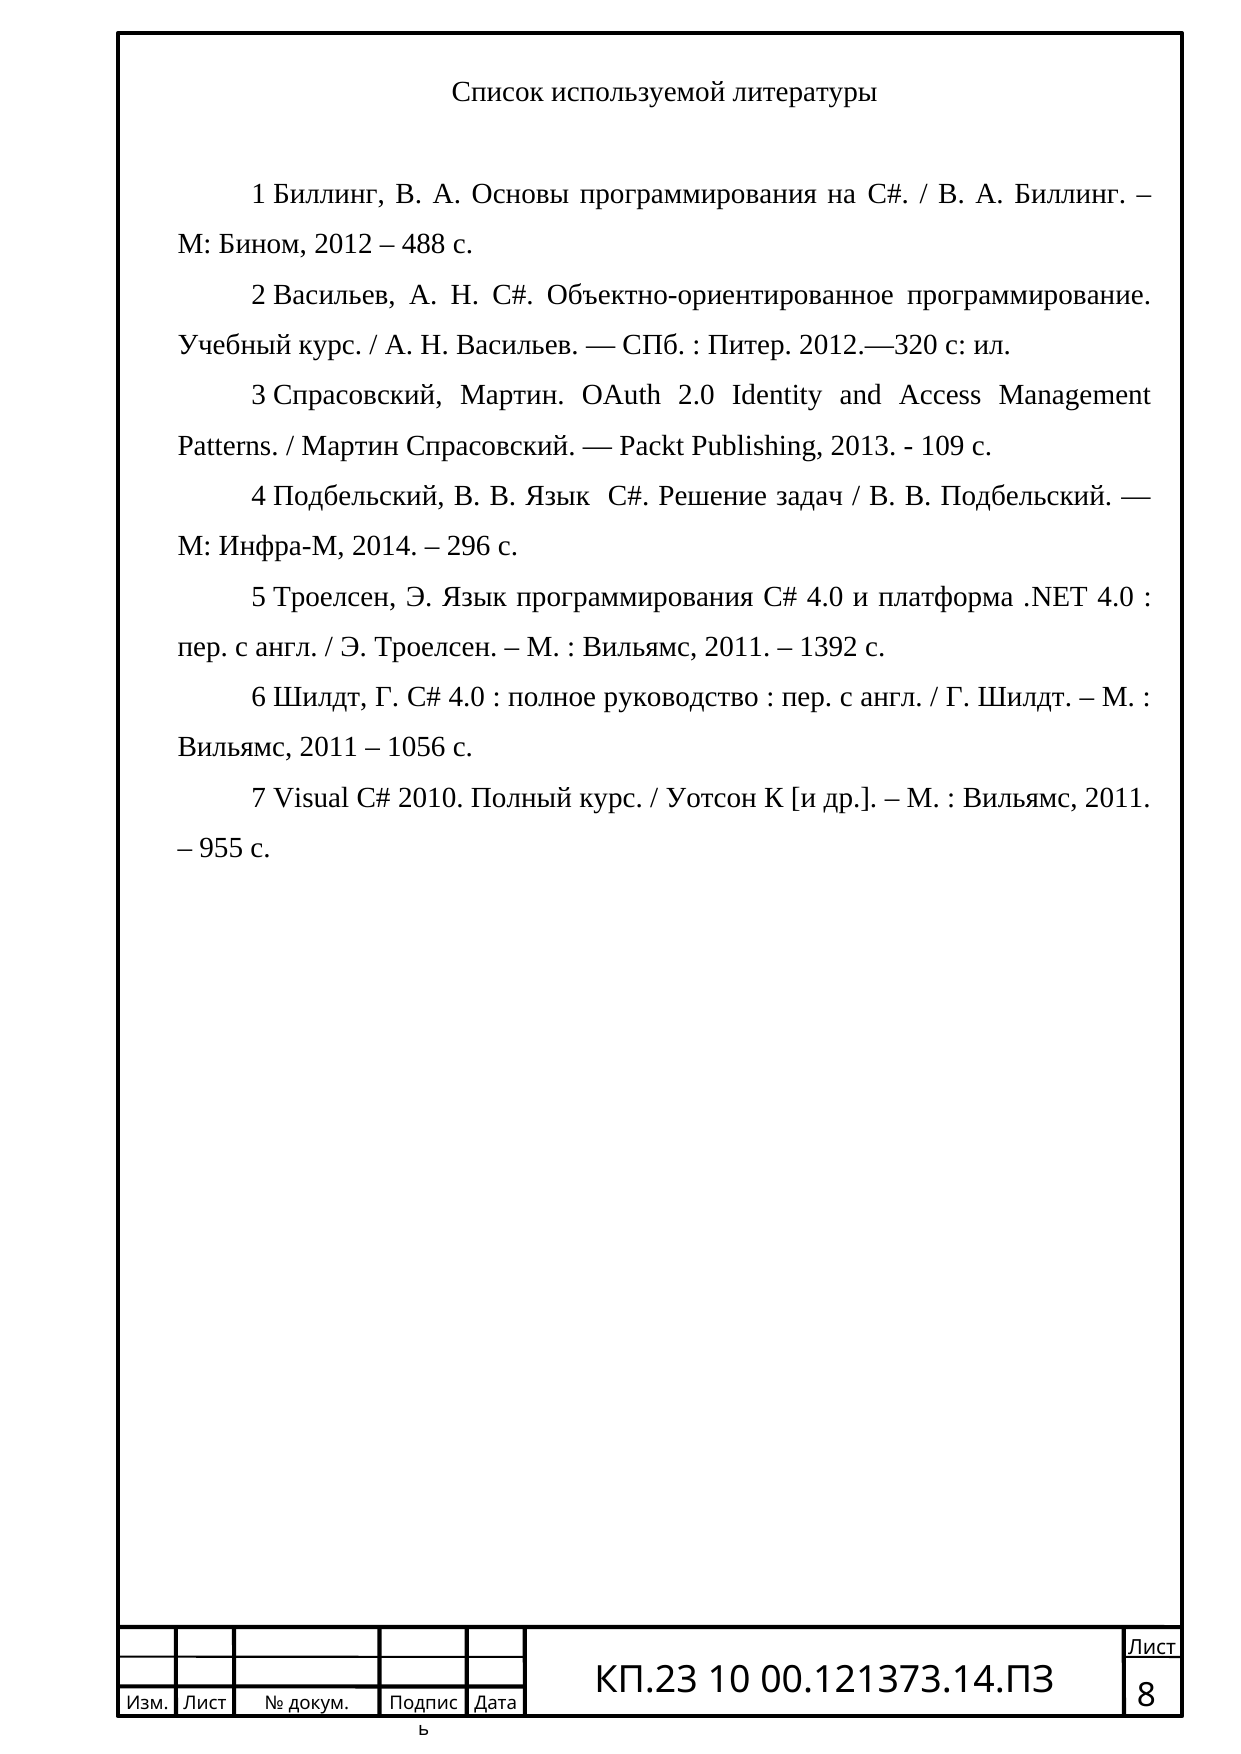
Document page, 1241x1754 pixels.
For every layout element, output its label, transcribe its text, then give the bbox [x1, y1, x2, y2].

list Спрасовский, Мартин. OAuth 2.0 Identity and Access Management Patterns. / Мартин Спрасовский. — Packt Publishing, 2013. - 109 с. [177, 377, 1152, 461]
list Подбельский, В. В. Язык С#. Решение задач / В. В. Подбельский. — М: Инфра-М, 2014. – 296 с. [177, 478, 1152, 562]
list Шилдт, Г. C# 4.0 : полное руководство : пер. с англ. / Г. Шилдт. – М. : Вильямс, 2011 – 1056 с. [177, 679, 1152, 763]
list Биллинг, В. А. Основы программирования на C#. / В. А. Биллинг. – М: Бином, 2012 – 488 с. [177, 176, 1152, 260]
list Троелсен, Э. Язык программирования С# 4.0 и платформа .NET 4.0 : пер. с англ. / Э. Троелсен. – М. : Вильямс, 2011. – 1392 с. [177, 579, 1152, 662]
list Васильев, А. Н. C#. Объектно-ориентированное программирование. Учебный курс. / А. Н. Васильев. — СПб. : Питер. 2012.—320 с: ил. [177, 277, 1152, 361]
text Список используемой литературы [177, 74, 1152, 107]
list Visual C# 2010. Полный курс. / Уотсон К [и др.]. – М. : Вильямс, 2011. – 955 с. [177, 780, 1152, 864]
